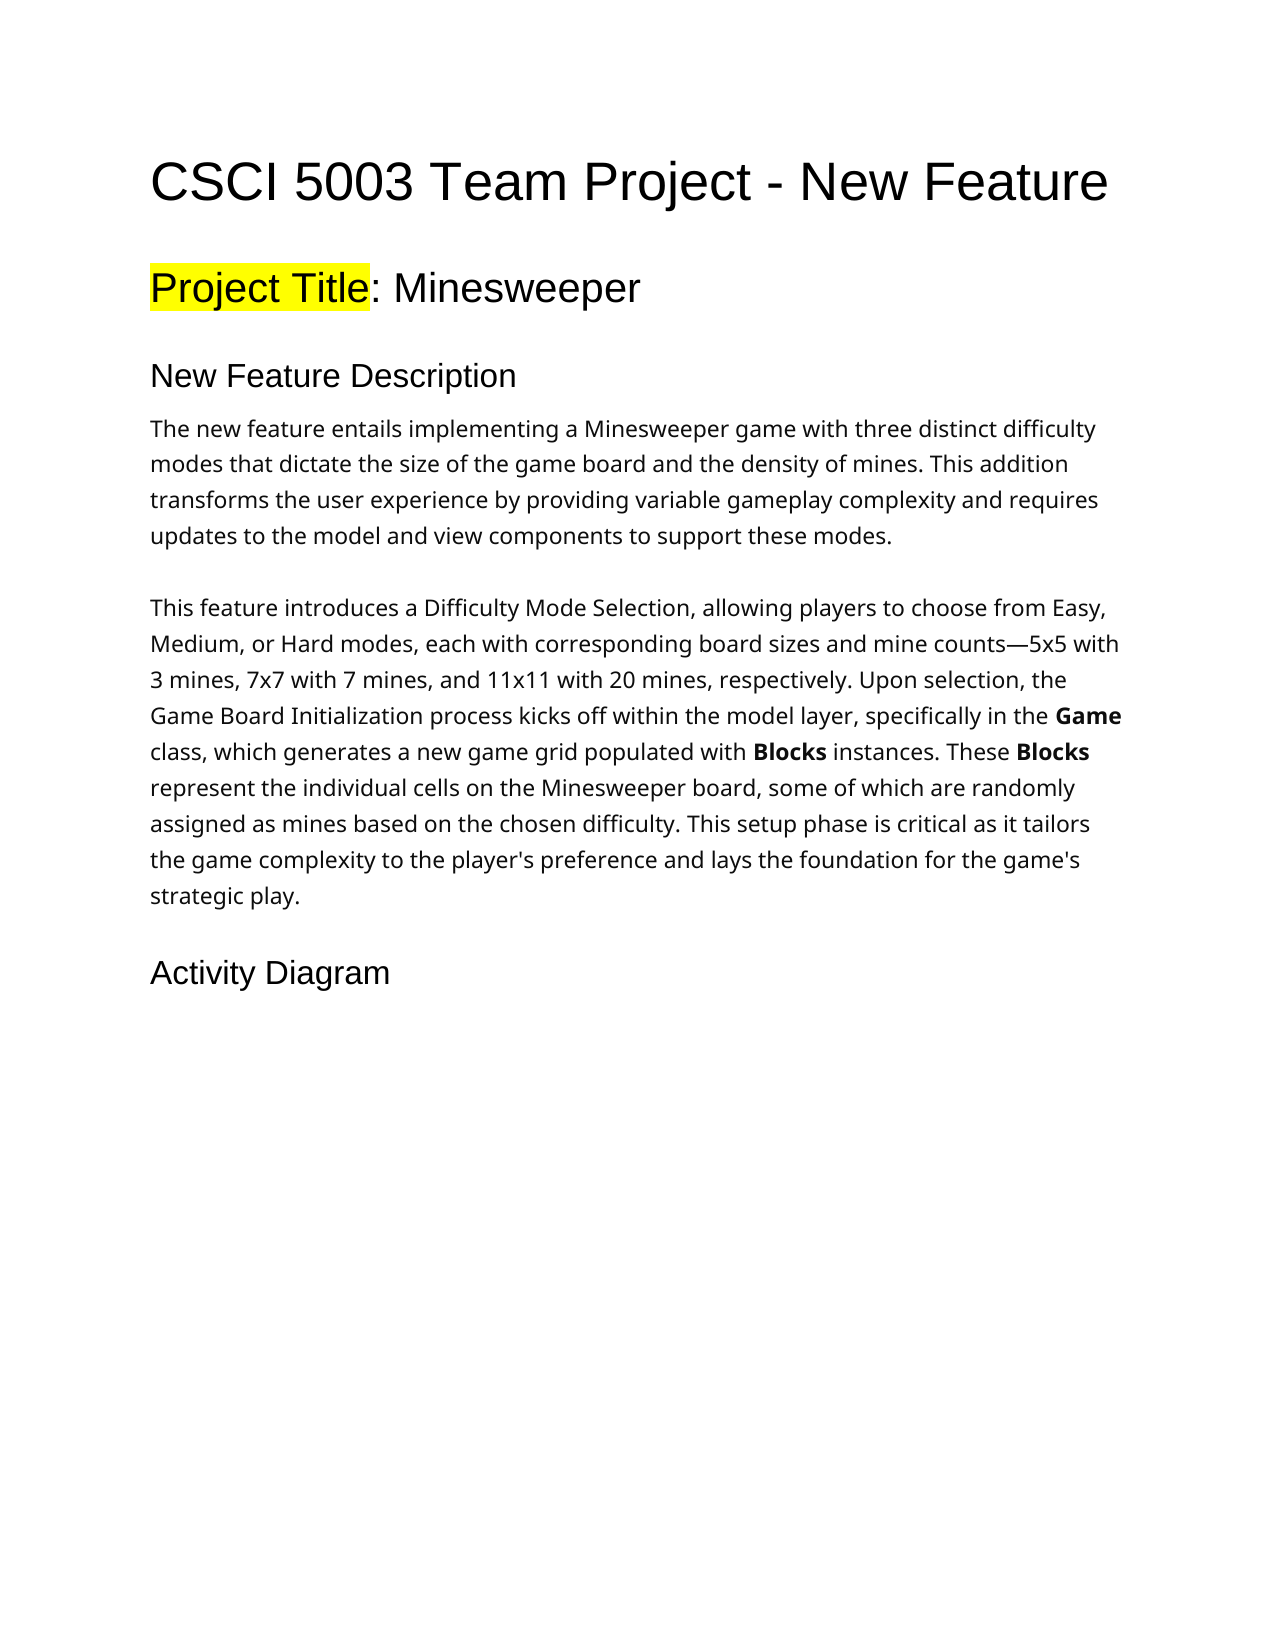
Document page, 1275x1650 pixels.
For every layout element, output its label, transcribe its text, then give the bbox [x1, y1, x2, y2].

subtitle Project Title: Minesweeper [370, 263, 1125, 311]
text This feature introduces a Difficulty Mode Selection, allowing players to choose from Easy, Medium, or Hard modes, each with corresponding board sizes and mine counts—5x5 with 3 mines, 7x7 with 7 mines, and 11x11 with 20 mines, respectively. Upon selection, the Game Board Initialization process kicks off within the model layer, specifically in the Game class, which generates a new game grid populated with Blocks instances. These Blocks represent the individual cells on the Minesweeper board, some of which are randomly assigned as mines based on the chosen difficulty. This setup phase is critical as it tailors the game complexity to the player's preference and lays the foundation for the game's strategic play. [150, 592, 1125, 911]
subtitle New Feature Description [150, 356, 1125, 394]
title CSCI 5003 Team Project - New Feature [150, 150, 1125, 212]
text The new feature entails implementing a Minesweeper game with three distinct difficulty modes that dictate the size of the game board and the density of mines. This addition transforms the user experience by providing variable gameplay complexity and requires updates to the model and view components to support these modes. [150, 412, 1125, 552]
subtitle Activity Diagram [150, 953, 1125, 992]
